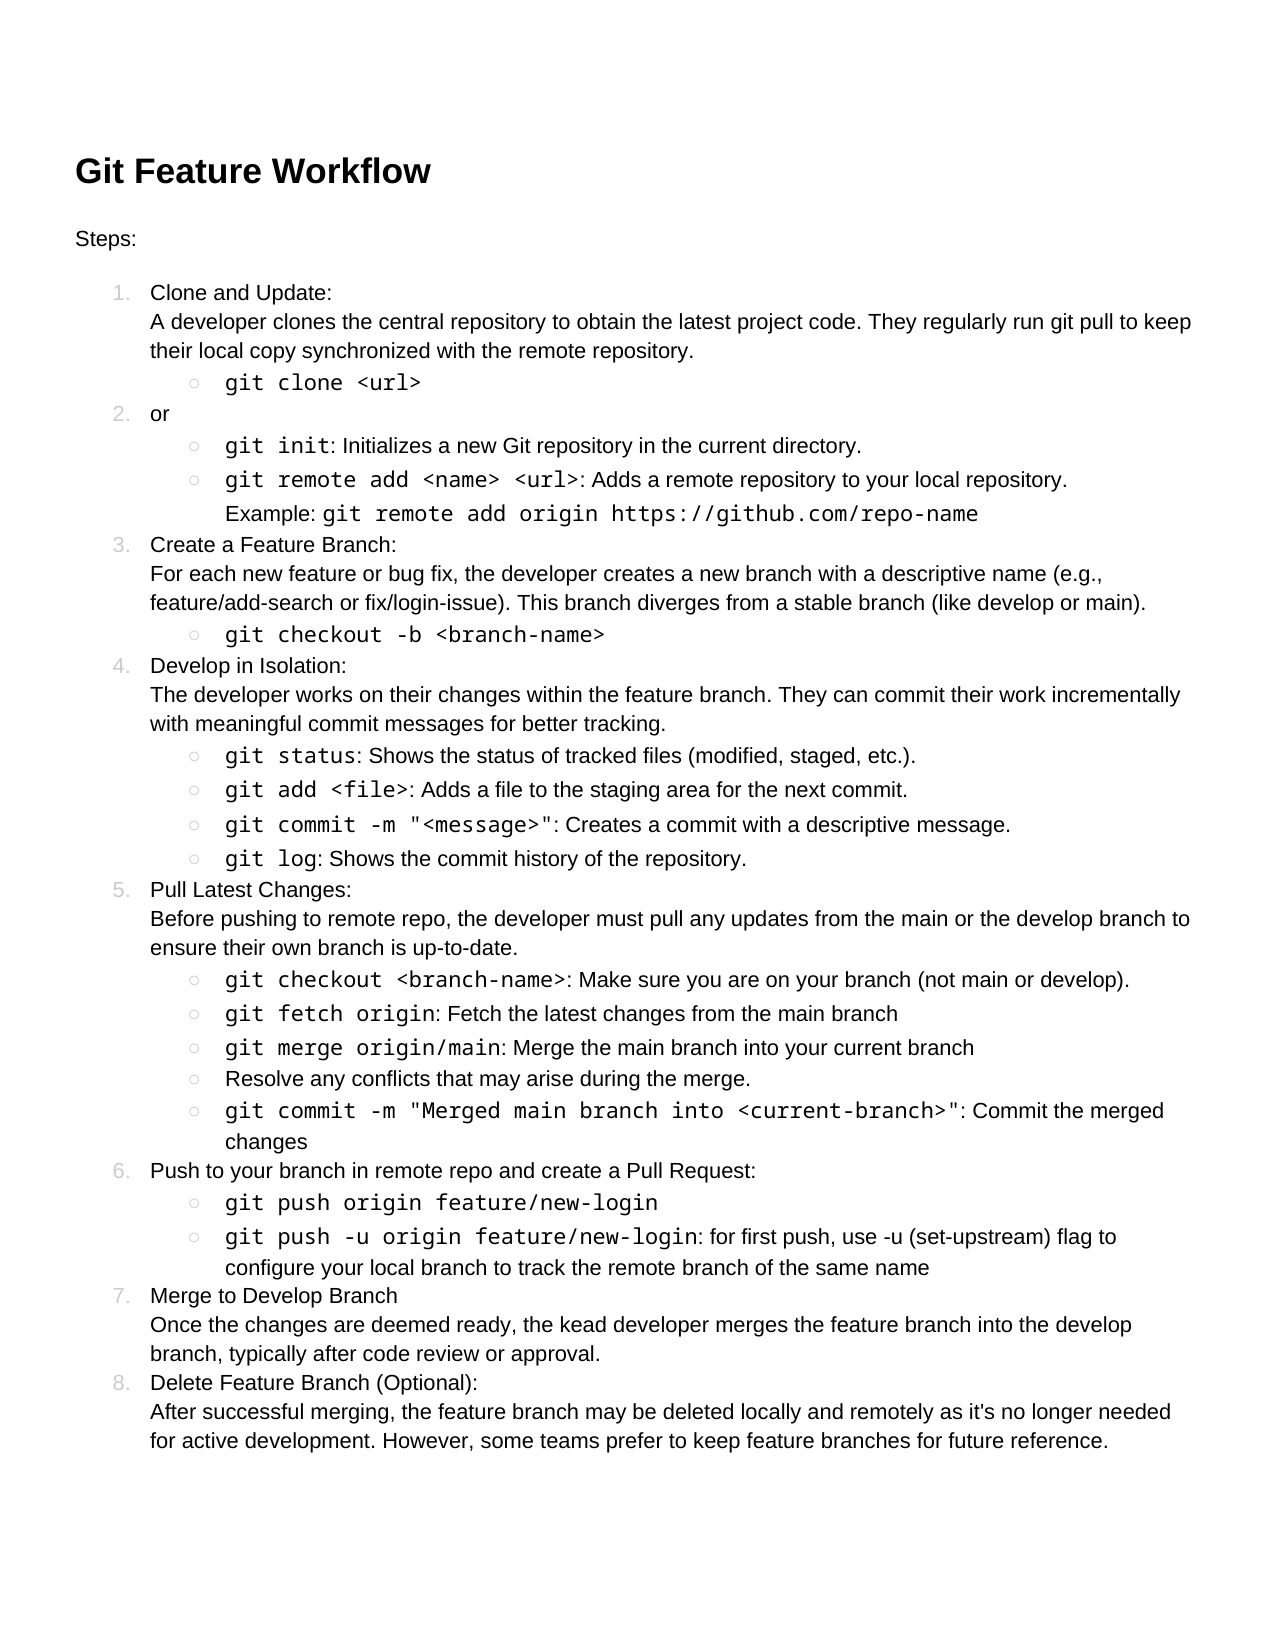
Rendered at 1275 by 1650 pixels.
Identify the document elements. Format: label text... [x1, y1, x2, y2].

list git status: Shows the status of tracked files (modified, staged, etc.). [187, 740, 1200, 770]
list git add <file>: Adds a file to the staging area for the next commit. [187, 774, 1200, 804]
list git fetch origin: Fetch the latest changes from the main branch [187, 998, 1200, 1028]
list Clone and Update: A developer clones the central repository to obtain the latest project code. They regularly run git pull to keep their local copy synchronized with the remote repository. [112, 280, 1200, 363]
list git init: Initializes a new Git repository in the current directory. [187, 430, 1200, 459]
list git checkout <branch-name>: Make sure you are on your branch (not main or develop). [187, 964, 1200, 993]
list or [112, 401, 1200, 426]
subtitle Git Feature Workflow [75, 150, 1200, 191]
list git commit -m "Merged main branch into <current-branch>": Commit the merged changes [187, 1095, 1200, 1154]
list git commit -m "<message>": Creates a commit with a descriptive message. [187, 808, 1200, 838]
list git checkout -b <branch-name> [187, 619, 1200, 649]
list git log: Shows the commit history of the repository. [187, 843, 1200, 872]
text Steps: [75, 226, 1200, 251]
list git merge origin/main: Merge the main branch into your current branch [187, 1032, 1200, 1062]
list git push origin feature/new-login [187, 1187, 1200, 1216]
list Delete Feature Branch (Optional): After successful merging, the feature branch may be deleted locally and remotely as it's no longer needed for active development. However, some teams prefer to keep feature branches for future reference. [112, 1370, 1200, 1453]
list git clone <url> [187, 367, 1200, 396]
list Develop in Isolation: The developer works on their changes within the feature branch. They can commit their work incrementally with meaningful commit messages for better tracking. [112, 653, 1200, 736]
list Pull Latest Changes: Before pushing to remote repo, the developer must pull any updates from the main or the develop branch to ensure their own branch is up-to-date. [112, 877, 1200, 960]
list git remote add <name> <url>: Adds a remote repository to your local repository. Example: git remote add origin https://github.com/repo-name [187, 464, 1200, 528]
list Create a Feature Branch: For each new feature or bug fix, the developer creates a new branch with a descriptive name (e.g., feature/add-search or fix/login-issue). This branch diverges from a stable branch (like develop or main). [112, 532, 1200, 615]
list git push -u origin feature/new-login: for first push, use -u (set-upstream) flag to configure your local branch to track the remote branch of the same name [187, 1221, 1200, 1279]
list Resolve any conflicts that may arise during the merge. [187, 1066, 1200, 1091]
list Push to your branch in remote repo and create a Pull Request: [112, 1158, 1200, 1183]
list Merge to Develop Branch Once the changes are deemed ready, the kead developer merges the feature branch into the develop branch, typically after code review or approval. [112, 1283, 1200, 1366]
